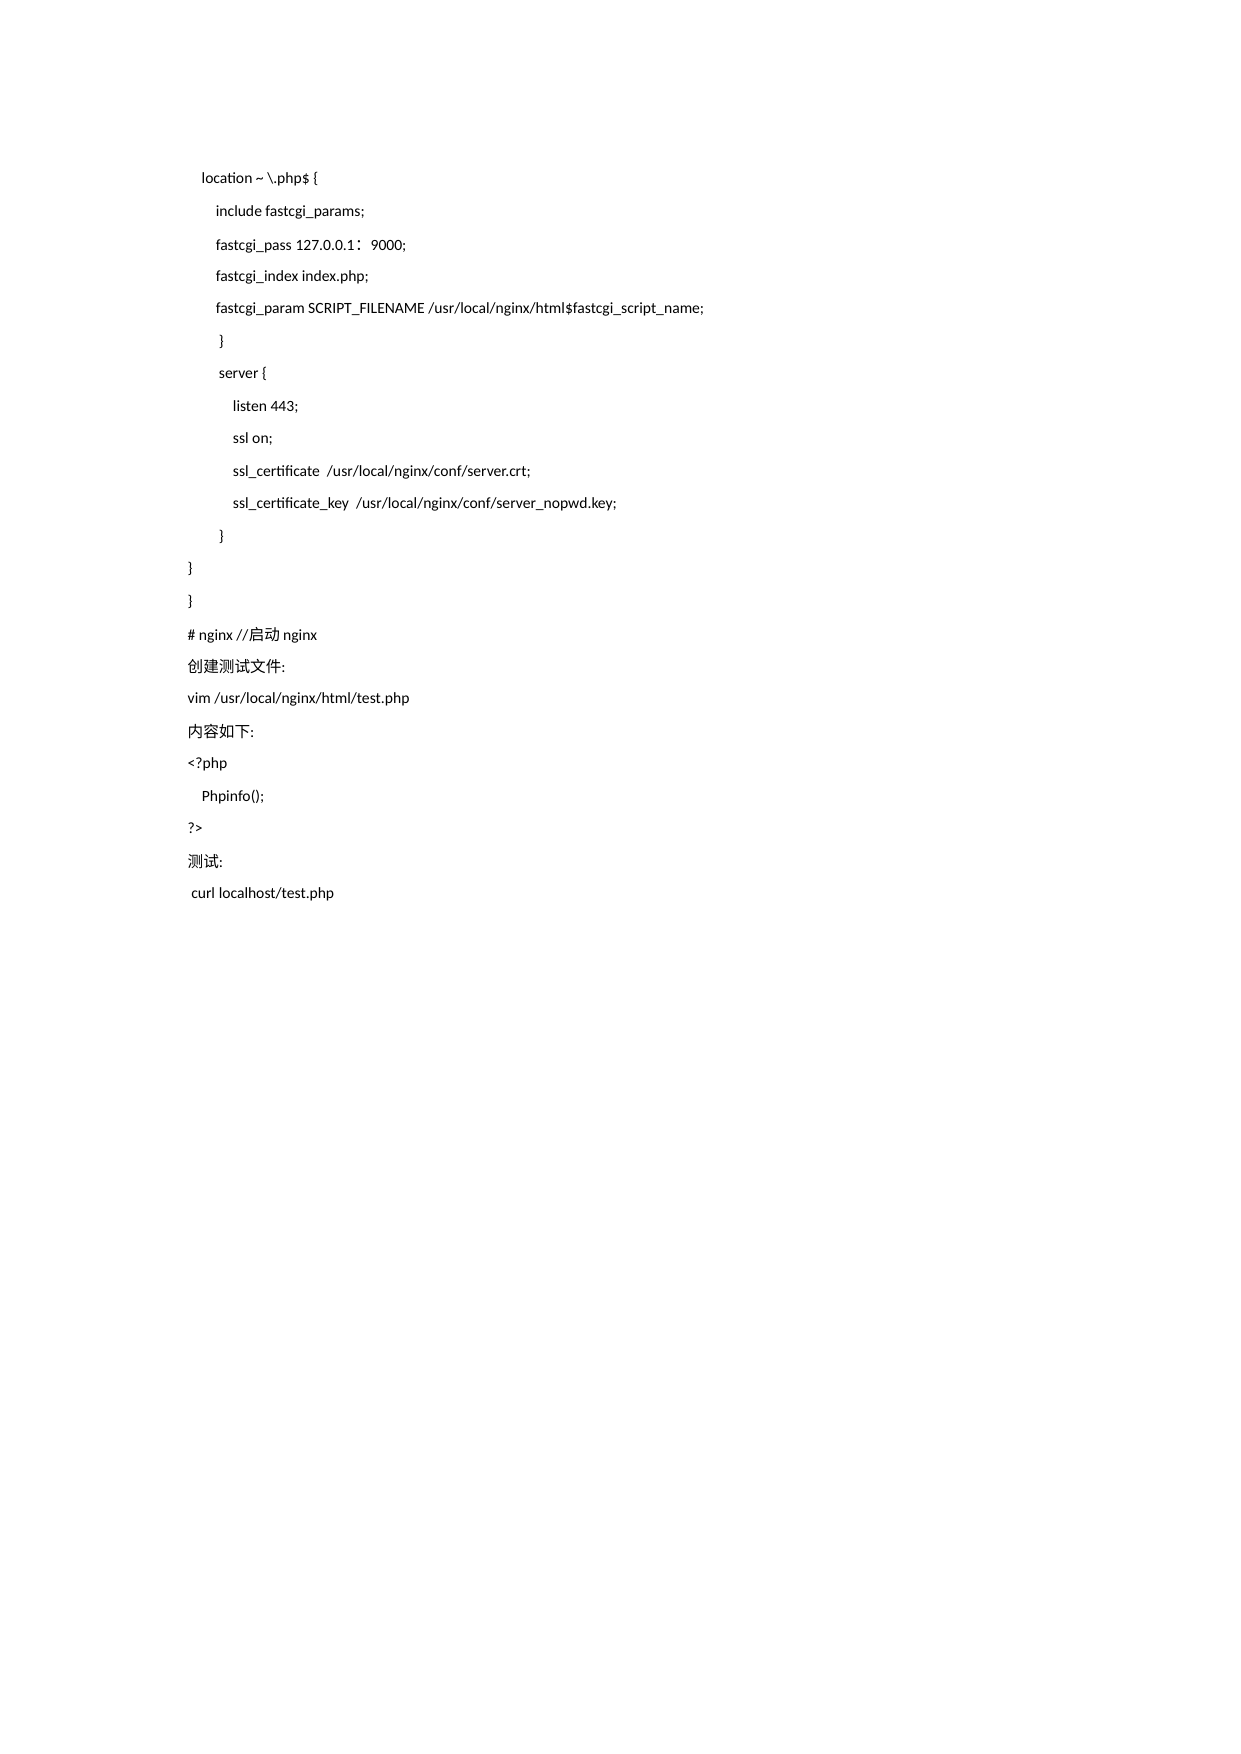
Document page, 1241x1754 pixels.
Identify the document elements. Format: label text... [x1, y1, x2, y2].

text ssl_certificate /usr/local/nginx/conf/server.crt; [187, 454, 1053, 487]
text ssl on; [187, 422, 1053, 454]
text 内容如下: [187, 714, 1053, 747]
text } [187, 324, 1053, 357]
text # nginx //启动nginx [187, 617, 1053, 649]
text curl localhost/test.php [187, 877, 1053, 909]
text <?php [187, 747, 1053, 779]
text } [187, 584, 1053, 617]
text server { [187, 357, 1053, 389]
text listen 443; [187, 389, 1053, 422]
text fastcgi_pass 127.0.0.1：9000; [187, 227, 1053, 259]
text } [187, 552, 1053, 584]
text 创建测试文件: [187, 649, 1053, 682]
text fastcgi_param SCRIPT_FILENAME /usr/local/nginx/html$fastcgi_script_name; [187, 292, 1053, 324]
text ?> [187, 812, 1053, 844]
text } [187, 519, 1053, 552]
text vim /usr/local/nginx/html/test.php [187, 682, 1053, 714]
text fastcgi_index index.php; [187, 259, 1053, 292]
text ssl_certificate_key /usr/local/nginx/conf/server_nopwd.key; [187, 487, 1053, 519]
text location ~ \.php$ { [187, 162, 1053, 194]
text include fastcgi_params; [187, 194, 1053, 227]
text Phpinfo(); [187, 779, 1053, 812]
text 测试: [187, 844, 1053, 877]
